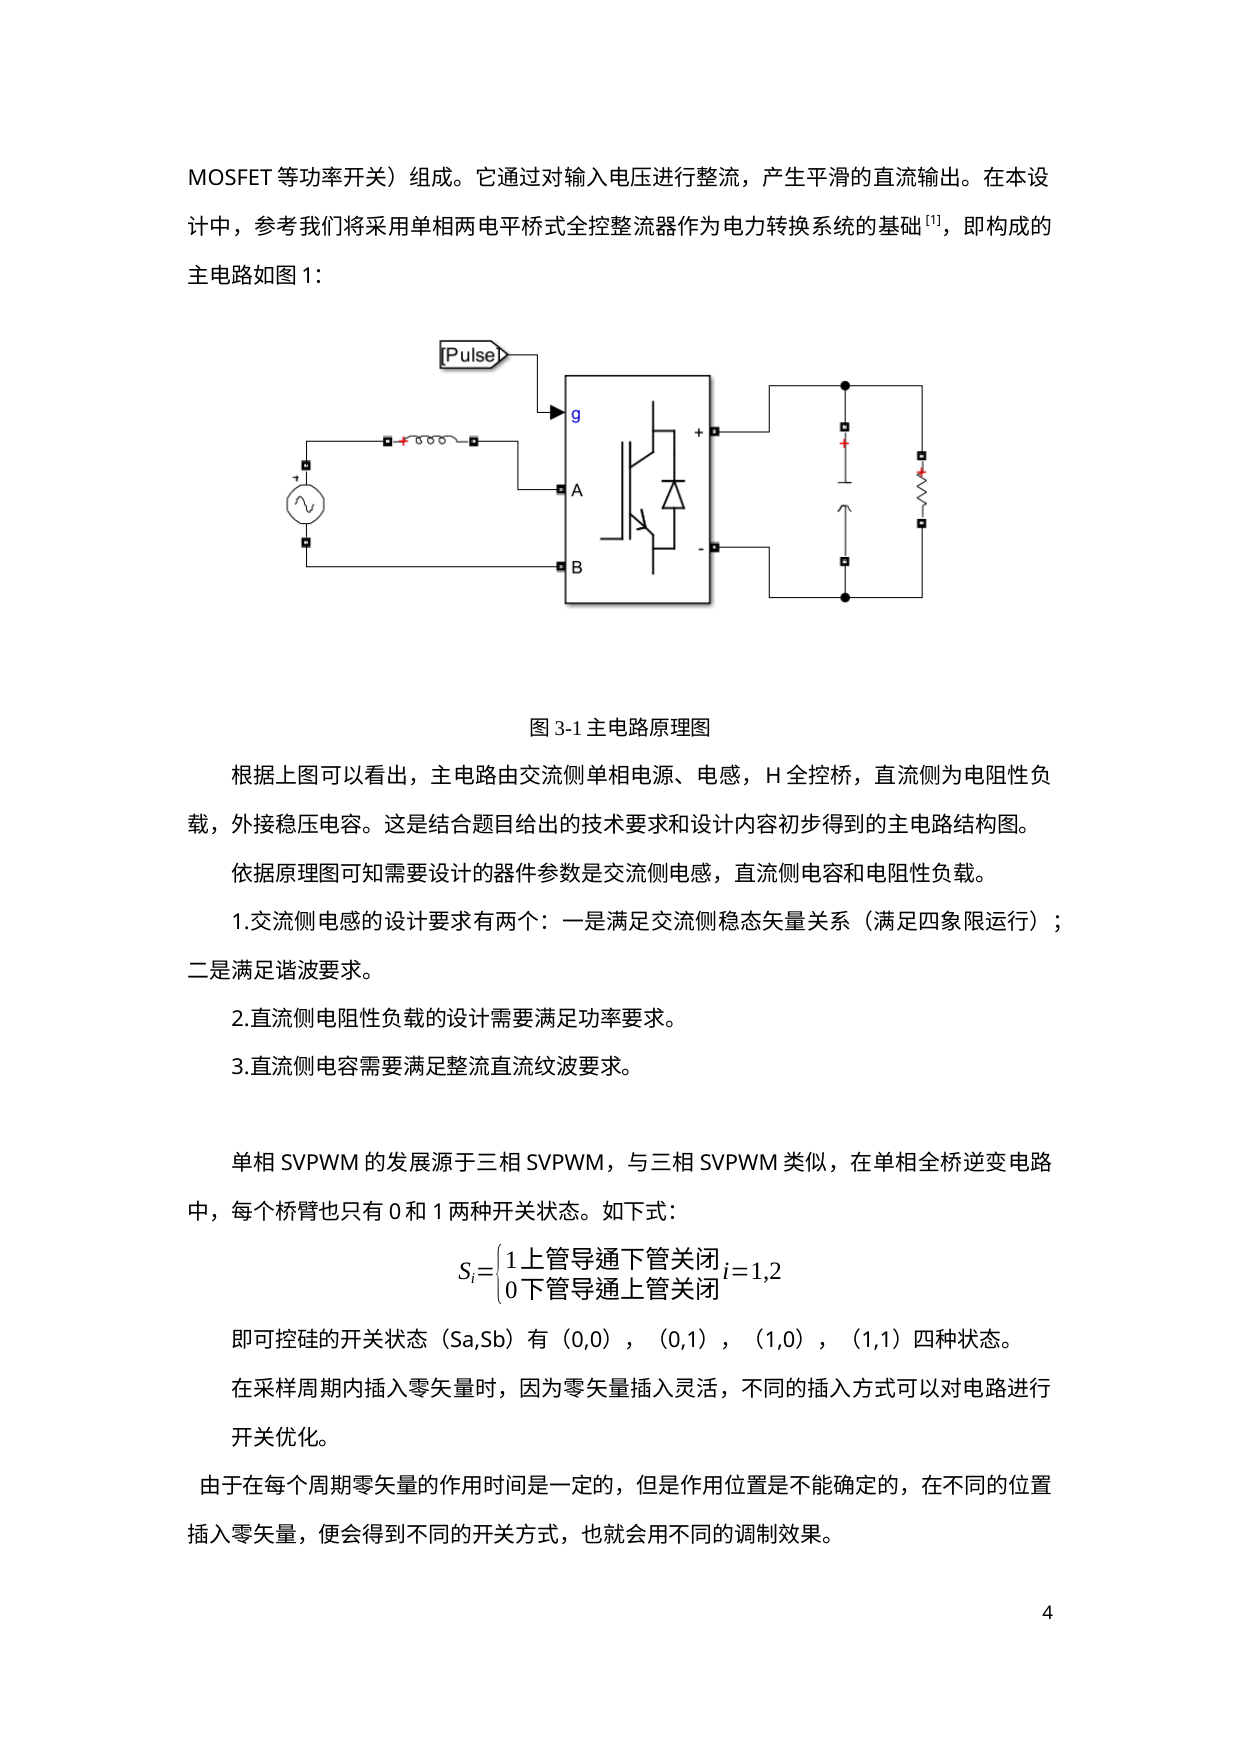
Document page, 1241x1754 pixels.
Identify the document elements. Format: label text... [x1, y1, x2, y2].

text 1.交流侧电感的设计要求有两个：一是满足交流侧稳态矢量关系（满足四象限运行）；二是满足谐波要求。 [187, 903, 1053, 985]
text 图 3-1主电路原理图 [187, 711, 1053, 743]
picture [187, 305, 1053, 666]
text 单相SVPWM的发展源于三相SVPWM，与三相SVPWM类似，在单相全桥逆变电路中，每个桥臂也只有0和1两种开关状态。如下式： [187, 1145, 1053, 1226]
text 由于在每个周期零矢量的作用时间是一定的，但是作用位置是不能确定的，在不同的位置插入零矢量，便会得到不同的开关方式，也就会用不同的调制效果。 [187, 1467, 1053, 1549]
text 依据原理图可知需要设计的器件参数是交流侧电感，直流侧电容和电阻性负载。 [187, 855, 1053, 888]
text 即可控硅的开关状态（Sa,Sb）有（0,0），（0,1），（1,0），（1,1）四种状态。 在采样周期内插入零矢量时，因为零矢量插入灵活，不同的插入方式可以对电路进行开关优化。 [231, 1322, 1053, 1452]
text 根据上图可以看出，主电路由交流侧单相电源、电感，H全控桥，直流侧为电阻性负载，外接稳压电容。这是结合题目给出的技术要求和设计内容初步得到的主电路结构图。 [187, 758, 1053, 839]
text 3.直流侧电容需要满足整流直流纹波要求。 [187, 1049, 1053, 1081]
text 2.直流侧电阻性负载的设计需要满足功率要求。 [187, 1001, 1053, 1033]
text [187, 160, 1053, 290]
